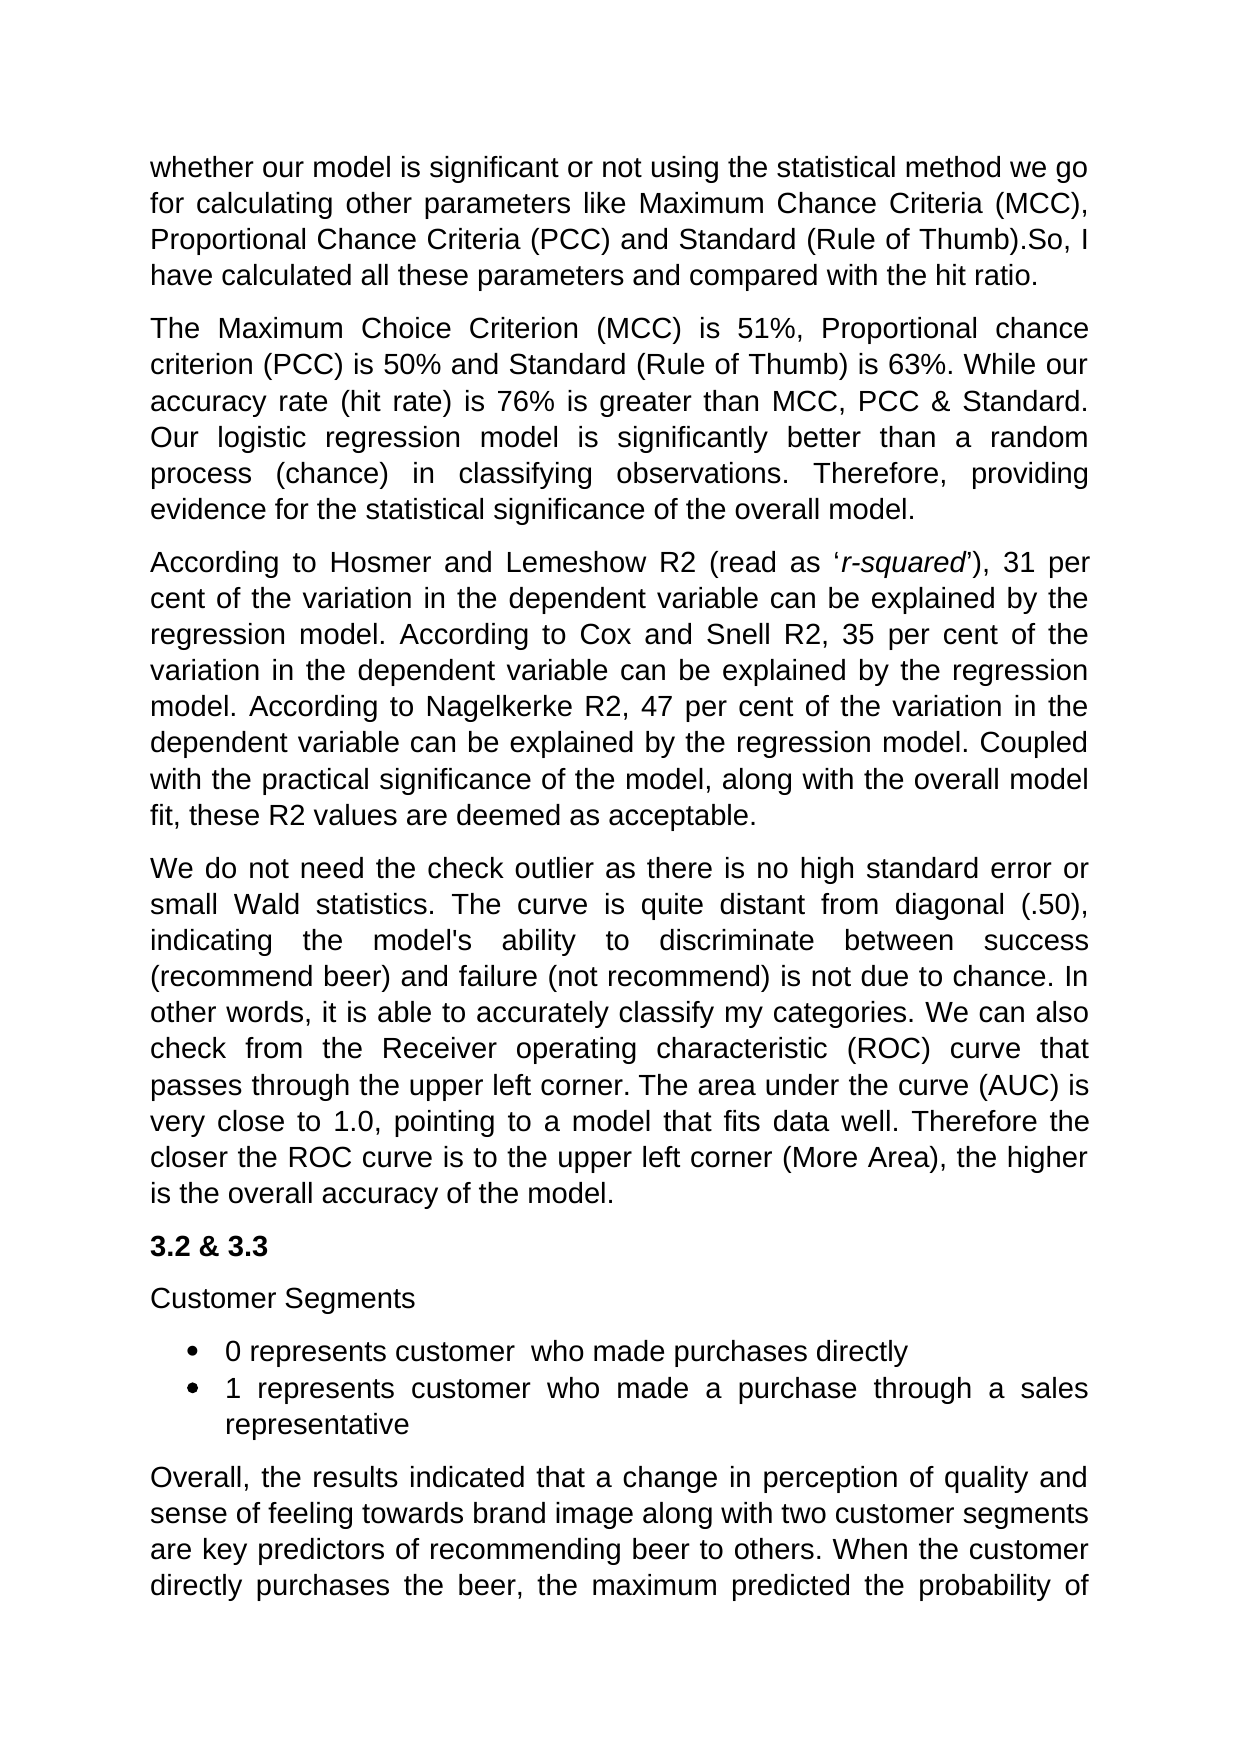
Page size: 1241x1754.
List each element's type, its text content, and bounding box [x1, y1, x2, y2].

text The Maximum Choice Criterion (MCC) is 51%, Proportional chance criterion (PCC) is 50% and Standard (Rule of Thumb) is 63%. While our accuracy rate (hit rate) is 76% is greater than MCC, PCC & Standard. Our logistic regression model is significantly better than a random process (chance) in classifying observations. Therefore, providing evidence for the statistical significance of the overall model. [150, 311, 1090, 526]
list 0 represents customer who made purchases directly [187, 1334, 1090, 1368]
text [150, 150, 1090, 292]
text 3.2 & 3.3 [150, 1229, 1090, 1262]
list 1 represents customer who made a purchase through a sales representative [187, 1371, 1090, 1441]
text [150, 1460, 1090, 1602]
text According to Hosmer and Lemeshow R2 (read as ‘r-squared’), 31 per cent of the variation in the dependent variable can be explained by the regression model. According to Cox and Snell R2, 35 per cent of the variation in the dependent variable can be explained by the regression model. According to Nagelkerke R2, 47 per cent of the variation in the dependent variable can be explained by the regression model. Coupled with the practical significance of the model, along with the overall model fit, these R2 values are deemed as acceptable. [150, 545, 1090, 831]
text Customer Segments [150, 1282, 1090, 1315]
text We do not need the check outlier as there is no high standard error or small Wald statistics. The curve is quite distant from diagonal (.50), indicating the model's ability to discriminate between success (recommend beer) and failure (not recommend) is not due to chance. In other words, it is able to accurately classify my categories. We can also check from the Receiver operating characteristic (ROC) curve that passes through the upper left corner. The area under the curve (AUC) is very close to 1.0, pointing to a model that fits data well. Therefore the closer the ROC curve is to the upper left corner (More Area), the higher is the overall accuracy of the model. [150, 851, 1090, 1209]
